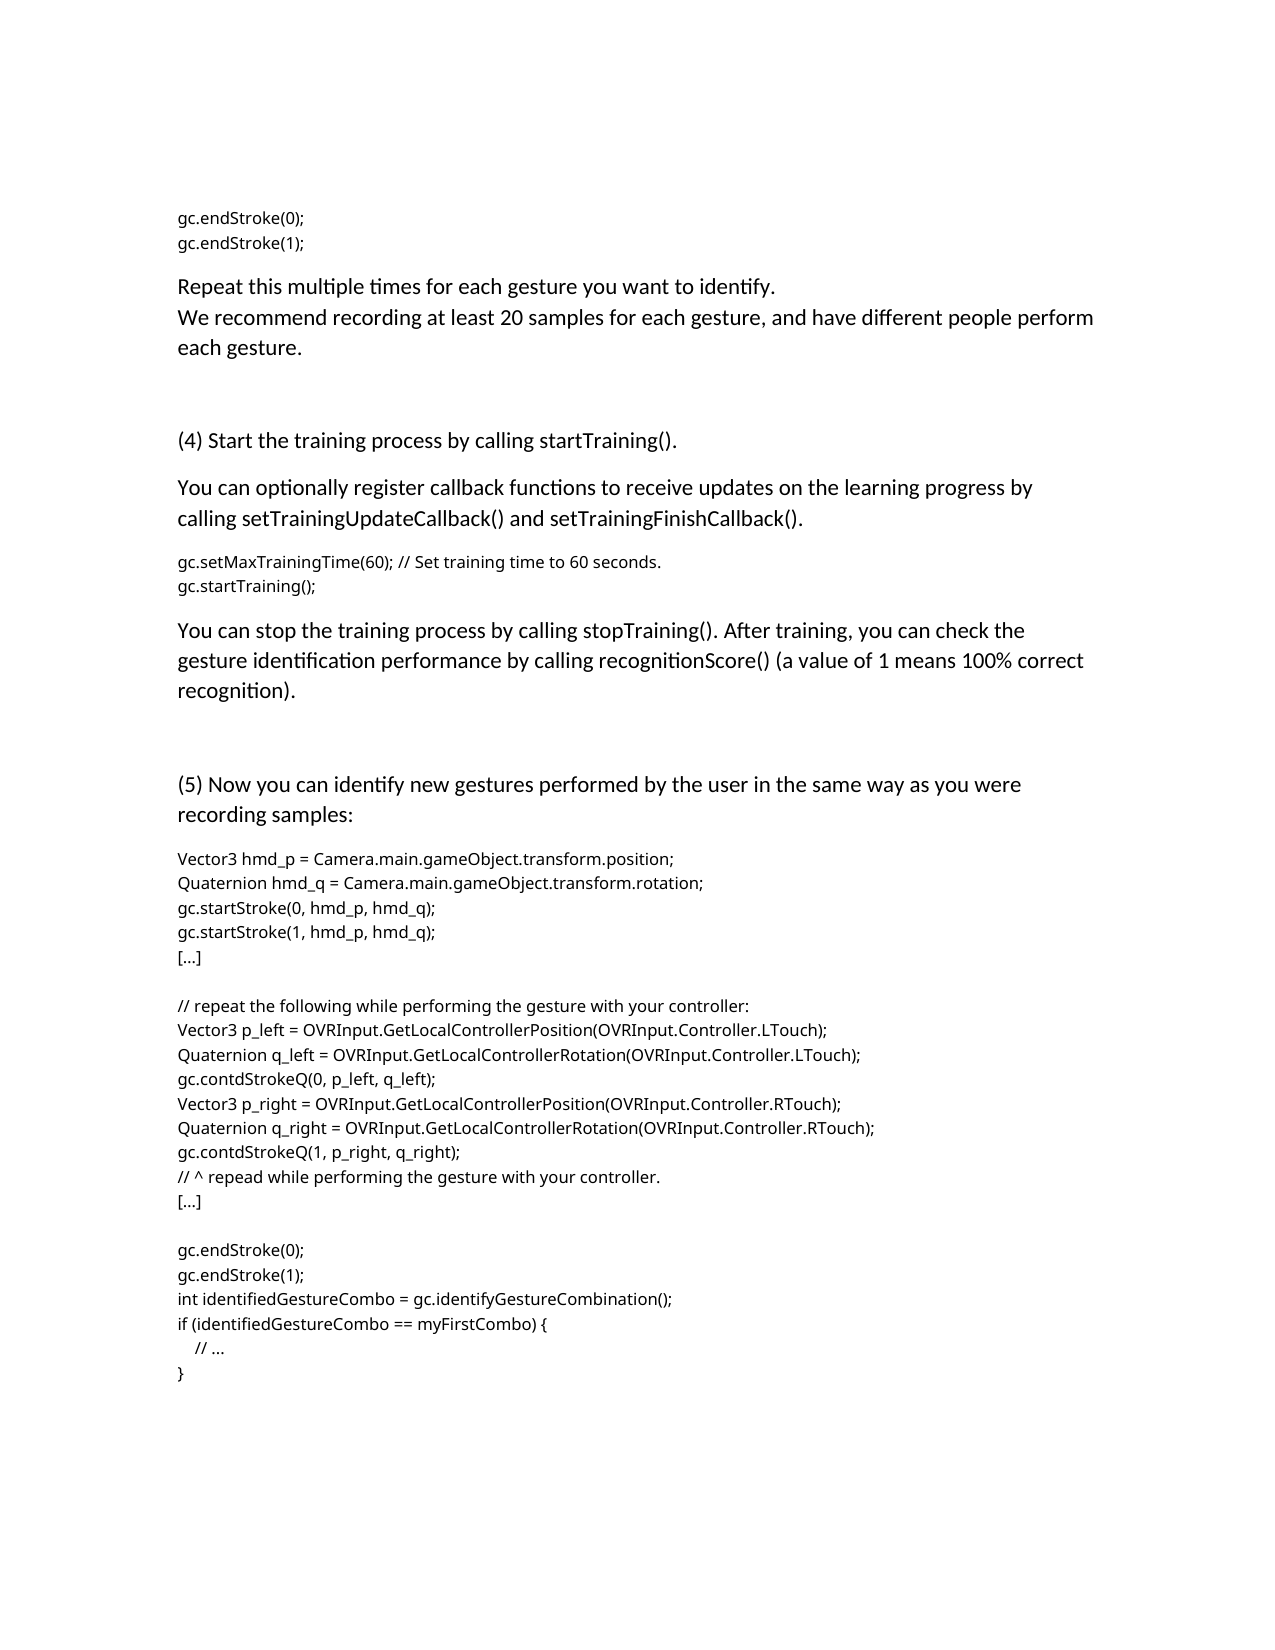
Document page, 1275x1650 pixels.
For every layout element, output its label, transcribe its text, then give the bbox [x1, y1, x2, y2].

text You can stop the training process by calling stopTraining(). After training, you can check the gesture identification performance by calling recognitionScore() (a value of 1 means 100% correct recognition). [177, 616, 1098, 704]
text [177, 207, 1098, 254]
text gc.setMaxTrainingTime(60); // Set training time to 60 seconds. gc.startTraining(); [177, 551, 1098, 598]
text Vector3 hmd_p = Camera.main.gameObject.transform.position; Quaternion hmd_q = Camera.main.gameObject.transform.rotation; gc.startStroke(0, hmd_p, hmd_q); gc.startStroke(1, hmd_p, hmd_q); […] // repeat the following while performing the gesture with your controller: Vector3 p_left = OVRInput.GetLocalControllerPosition(OVRInput.Controller.LTouch); Quaternion q_left = OVRInput.GetLocalControllerRotation(OVRInput.Controller.LTouch); gc.contdStrokeQ(0, p_left, q_left); Vector3 p_right = OVRInput.GetLocalControllerPosition(OVRInput.Controller.RTouch); Quaternion q_right = OVRInput.GetLocalControllerRotation(OVRInput.Controller.RTouch); gc.contdStrokeQ(1, p_right, q_right); // ^ repead while performing the gesture with your controller. […] gc.endStroke(0); gc.endStroke(1); int identifiedGestureCombo = gc.identifyGestureCombination(); if (identifiedGestureCombo == myFirstCombo) { // ... } [177, 847, 1098, 1384]
text (4) Start the training process by calling startTraining(). [177, 427, 1098, 454]
text (5) Now you can identify new gestures performed by the user in the same way as you were recording samples: [177, 770, 1098, 828]
text Repeat this multiple times for each gesture you want to identify. We recommend recording at least 20 samples for each gesture, and have different people perform each gesture. [177, 272, 1098, 361]
text You can optionally register callback functions to receive updates on the learning progress by calling setTrainingUpdateCallback() and setTrainingFinishCallback(). [177, 473, 1098, 532]
